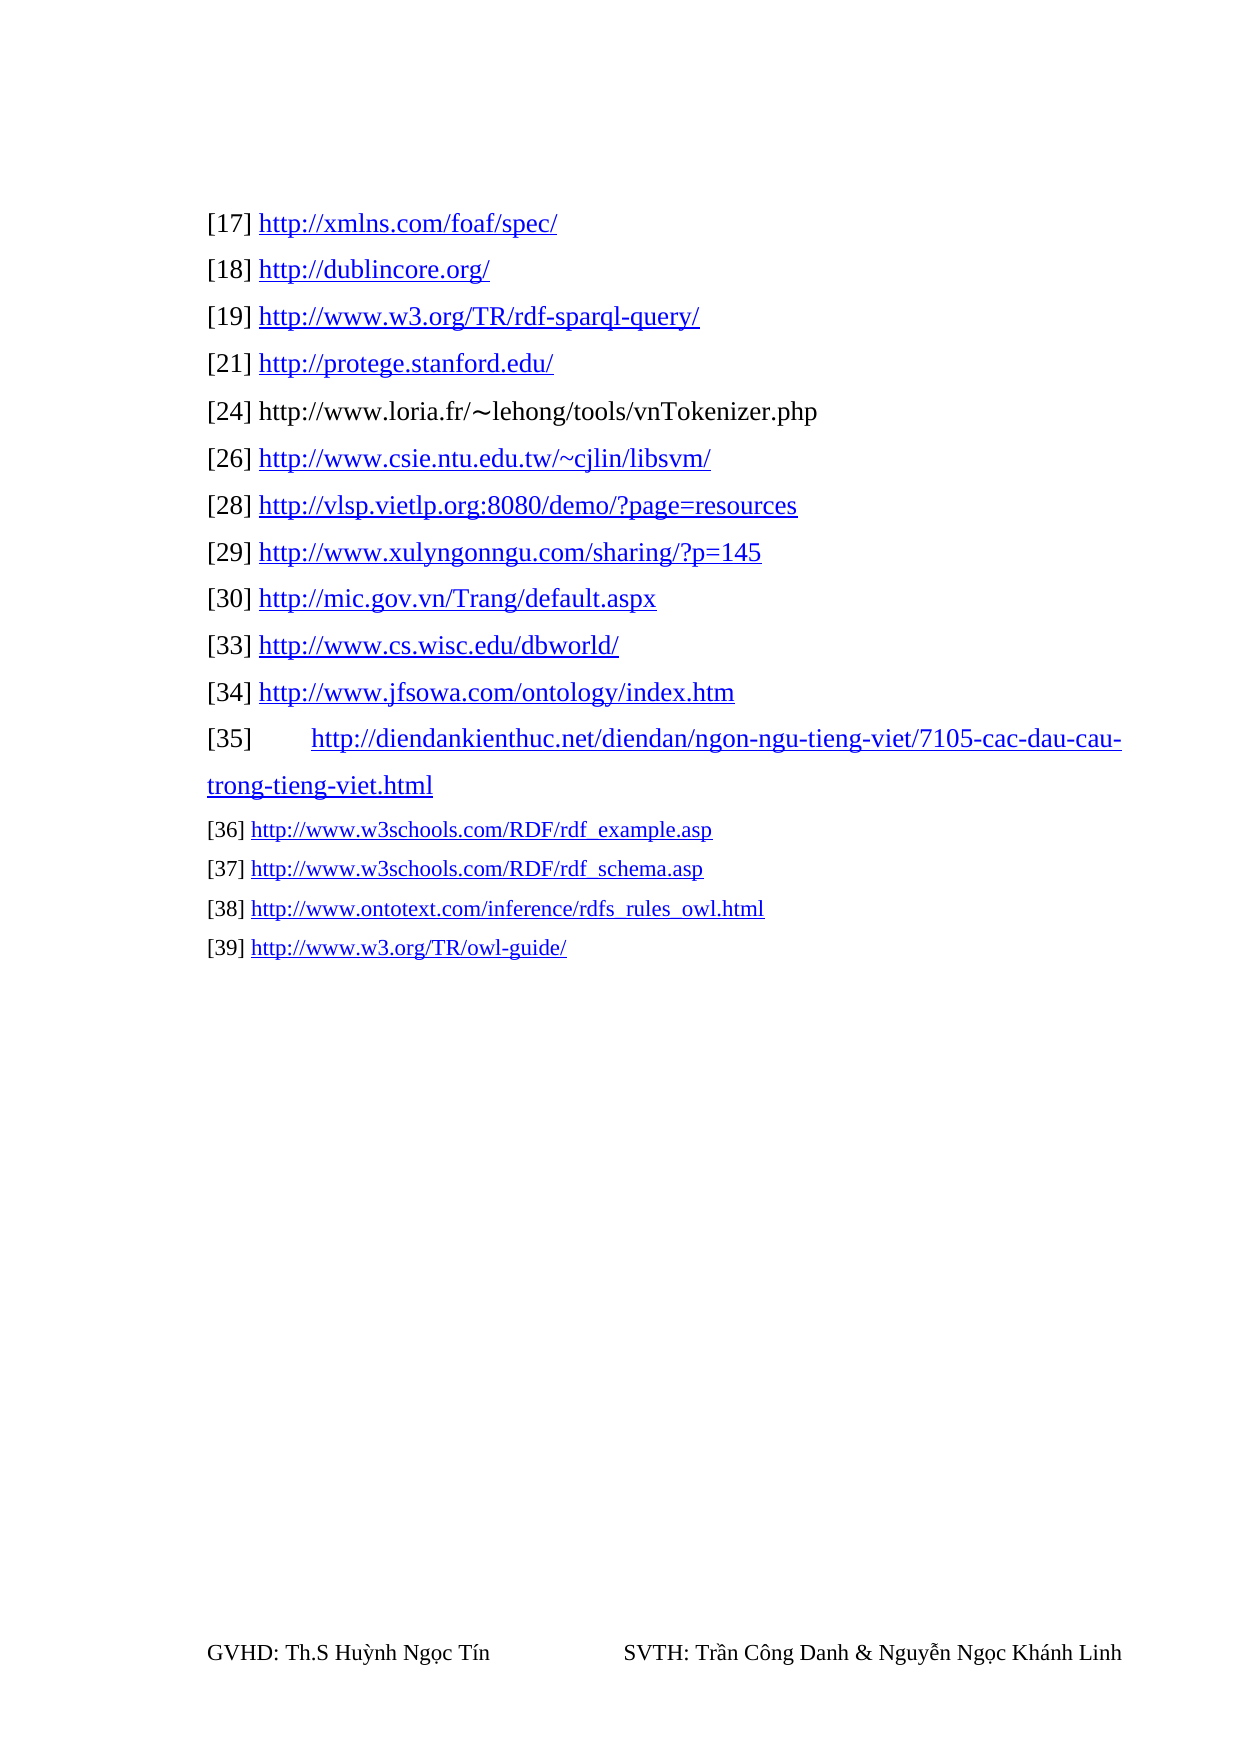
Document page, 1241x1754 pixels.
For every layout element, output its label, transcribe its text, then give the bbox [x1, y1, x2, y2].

text [21] http://protege.stanford.edu/ [207, 347, 1122, 378]
text [18] http://dublincore.org/ [207, 253, 1122, 284]
text [36] http://www.w3schools.com/RDF/rdf_example.asp [207, 816, 1122, 842]
text [26] http://www.csie.ntu.edu.tw/~cjlin/libsvm/ [207, 442, 1122, 474]
text [33] http://www.cs.wisc.edu/dbworld/ [207, 629, 1122, 660]
text [24] http://www.loria.fr/∼lehong/tools/vnTokenizer.php [207, 393, 1122, 426]
text [35] http://diendankienthuc.net/diendan/ngon-ngu-tieng-viet/7105-cac-dau-cau-trong-tieng-viet.html [207, 722, 1122, 800]
text [17] http://xmlns.com/foaf/spec/ [207, 207, 1122, 238]
text [29] http://www.xulyngonngu.com/sharing/?p=145 [207, 536, 1122, 567]
text [34] http://www.jfsowa.com/ontology/index.htm [207, 676, 1122, 707]
text [37] http://www.w3schools.com/RDF/rdf_schema.asp [207, 855, 1122, 882]
text [28] http://vlsp.vietlp.org:8080/demo/?page=resources [207, 489, 1122, 520]
text [30] http://mic.gov.vn/Trang/default.aspx [207, 582, 1122, 614]
text [39] http://www.w3.org/TR/owl-guide/ [207, 934, 1122, 961]
text [19] http://www.w3.org/TR/rdf-sparql-query/ [207, 300, 1122, 331]
text [38] http://www.ontotext.com/inference/rdfs_rules_owl.html [207, 895, 1122, 921]
